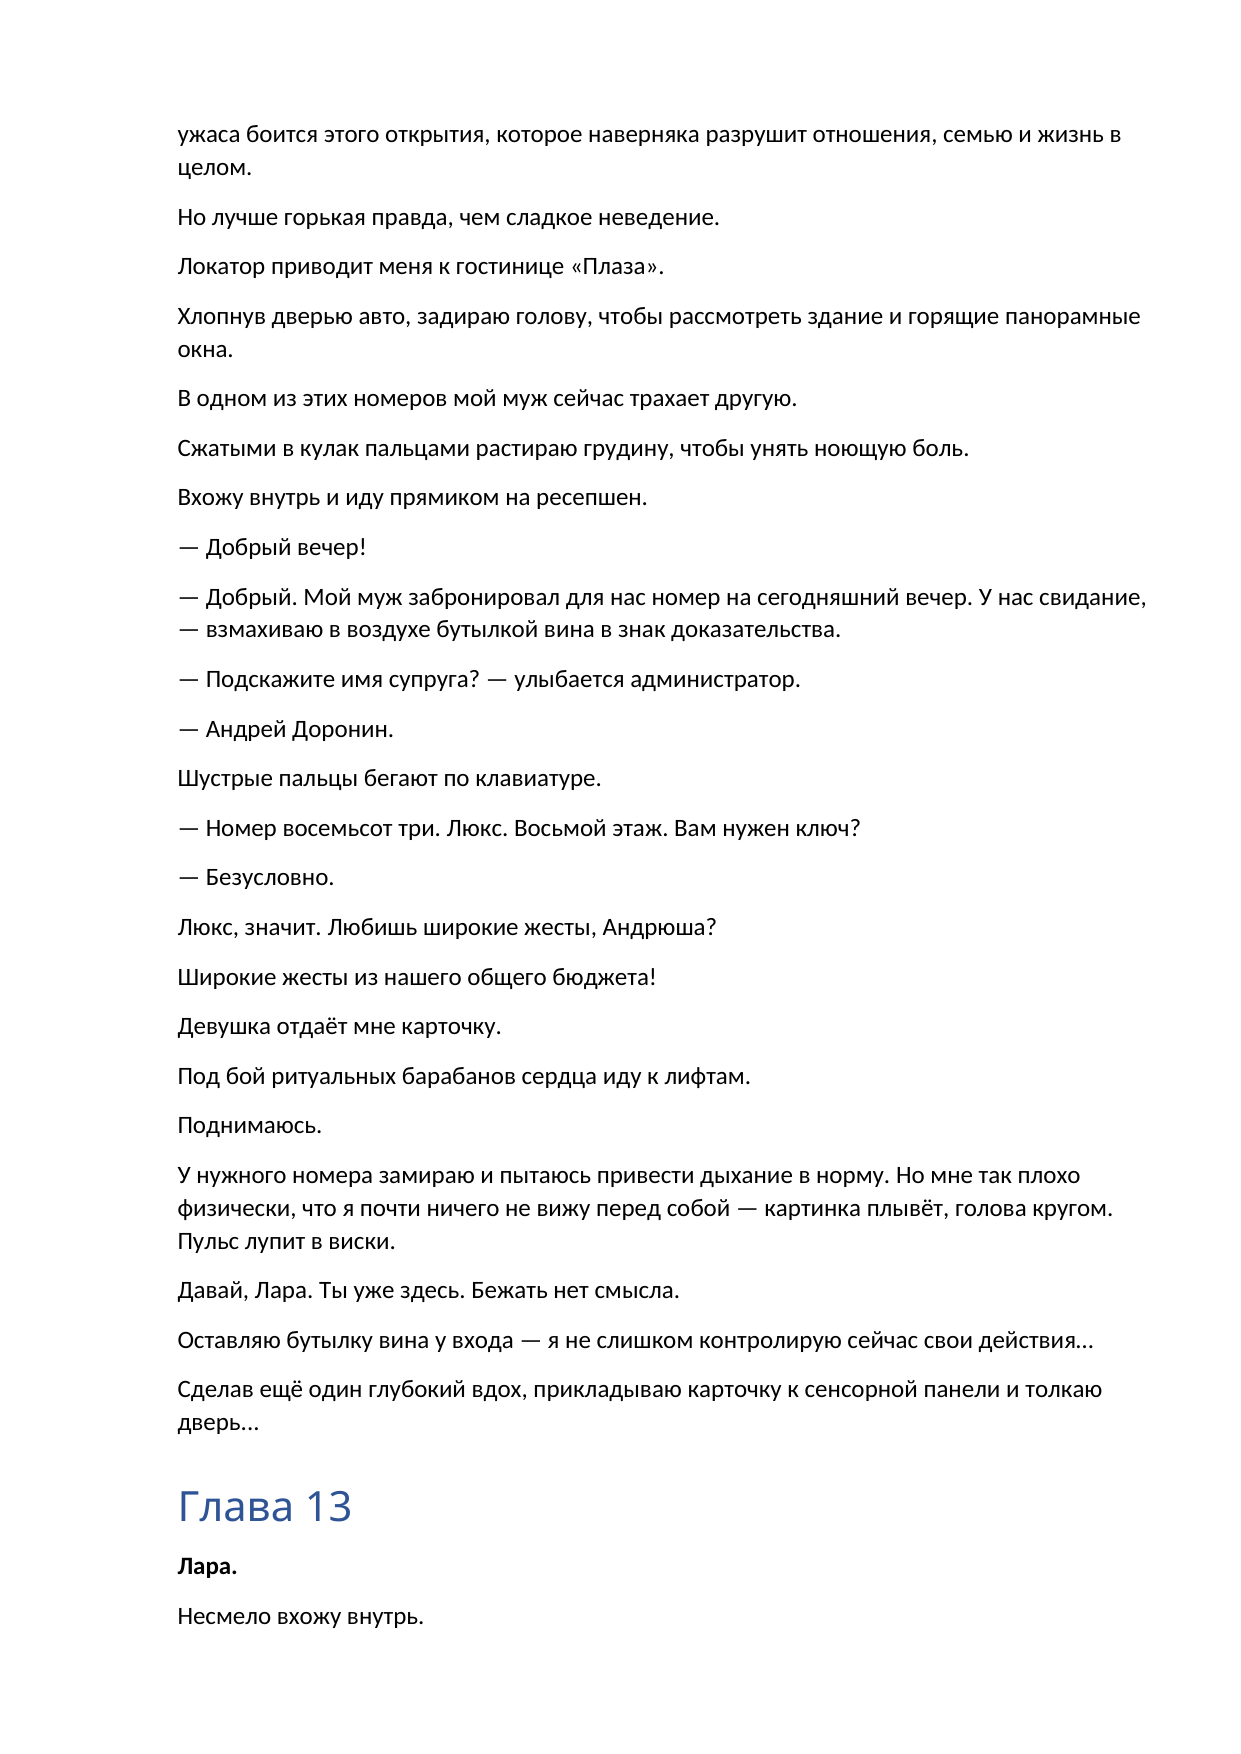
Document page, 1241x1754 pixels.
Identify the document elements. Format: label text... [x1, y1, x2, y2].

text Под бой ритуальных барабанов сердца иду к лифтам. [177, 1060, 1152, 1090]
text У нужного номера замираю и пытаюсь привести дыхание в норму. Но мне так плохо физически, что я почти ничего не вижу перед собой — картинка плывёт, голова кругом. Пульс лупит в виски. [177, 1159, 1152, 1255]
text Поднимаюсь. [177, 1109, 1152, 1140]
text Локатор приводит меня к гостинице «Плаза». [177, 250, 1152, 281]
subtitle Глава 13 [177, 1477, 1152, 1534]
text Но лучше горькая правда, чем сладкое неведение. [177, 201, 1152, 231]
text В одном из этих номеров мой муж сейчас трахает другую. [177, 382, 1152, 413]
text Люкс, значит. Любишь широкие жесты, Андрюша? [177, 911, 1152, 942]
text — Номер восемьсот три. Люкс. Восьмой этаж. Вам нужен ключ? [177, 812, 1152, 842]
text — Андрей Доронин. [177, 713, 1152, 743]
text Сделав ещё один глубокий вдох, прикладываю карточку к сенсорной панели и толкаю дверь... [177, 1373, 1152, 1437]
text Несмело вхожу внутрь. [177, 1600, 1152, 1631]
text — Подскажите имя супруга? — улыбается администратор. [177, 663, 1152, 694]
text Оставляю бутылку вина у входа — я не слишком контролирую сейчас свои действия… [177, 1324, 1152, 1354]
text — Безусловно. [177, 861, 1152, 892]
text Давай, Лара. Ты уже здесь. Бежать нет смысла. [177, 1274, 1152, 1305]
text Сжатыми в кулак пальцами растираю грудину, чтобы унять ноющую боль. [177, 432, 1152, 462]
text Хлопнув дверью авто, задираю голову, чтобы рассмотреть здание и горящие панорамные окна. [177, 300, 1152, 363]
text Лара. [177, 1550, 1152, 1581]
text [177, 118, 1152, 182]
text Шустрые пальцы бегают по клавиатуре. [177, 762, 1152, 793]
text — Добрый вечер! [177, 531, 1152, 562]
text Широкие жесты из нашего общего бюджета! [177, 961, 1152, 991]
text Вхожу внутрь и иду прямиком на ресепшен. [177, 481, 1152, 512]
text Девушка отдаёт мне карточку. [177, 1010, 1152, 1041]
text — Добрый. Мой муж забронировал для нас номер на сегодняшний вечер. У нас свидание, — взмахиваю в воздухе бутылкой вина в знак доказательства. [177, 581, 1152, 644]
